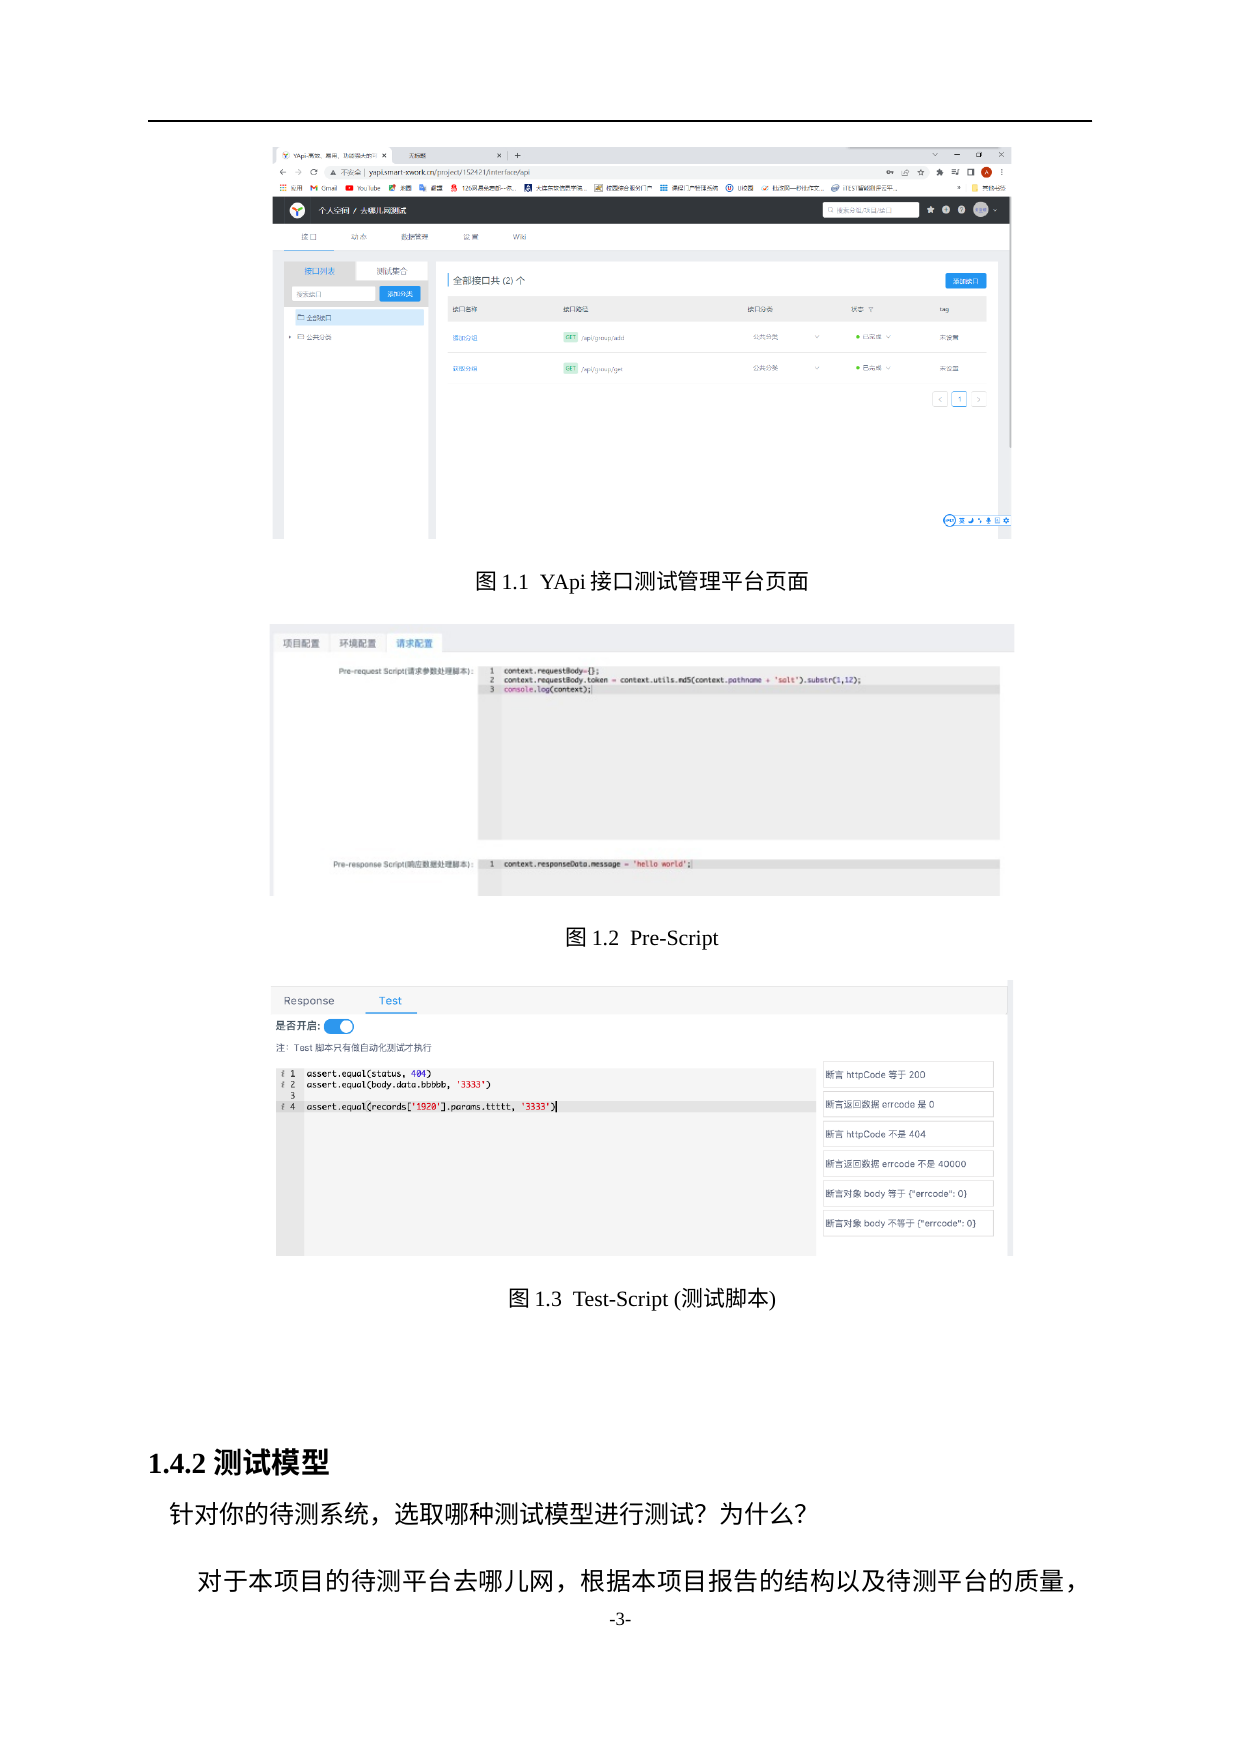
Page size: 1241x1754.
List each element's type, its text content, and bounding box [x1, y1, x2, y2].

text 针对你的待测系统，选取哪种测试模型进行测试？为什么？ [148, 1494, 1092, 1530]
picture [272, 147, 1012, 539]
text 图1.2 Pre-Script [148, 920, 1092, 952]
text 图1.3 Test-Script (测试脚本) [148, 1281, 1092, 1312]
picture [270, 980, 1014, 1256]
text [148, 1561, 1092, 1597]
text 图1.1 YApi接口测试管理平台页面 [148, 564, 1092, 596]
picture [269, 624, 1015, 896]
subtitle 1.4.2 测试模型 [148, 1439, 1092, 1482]
